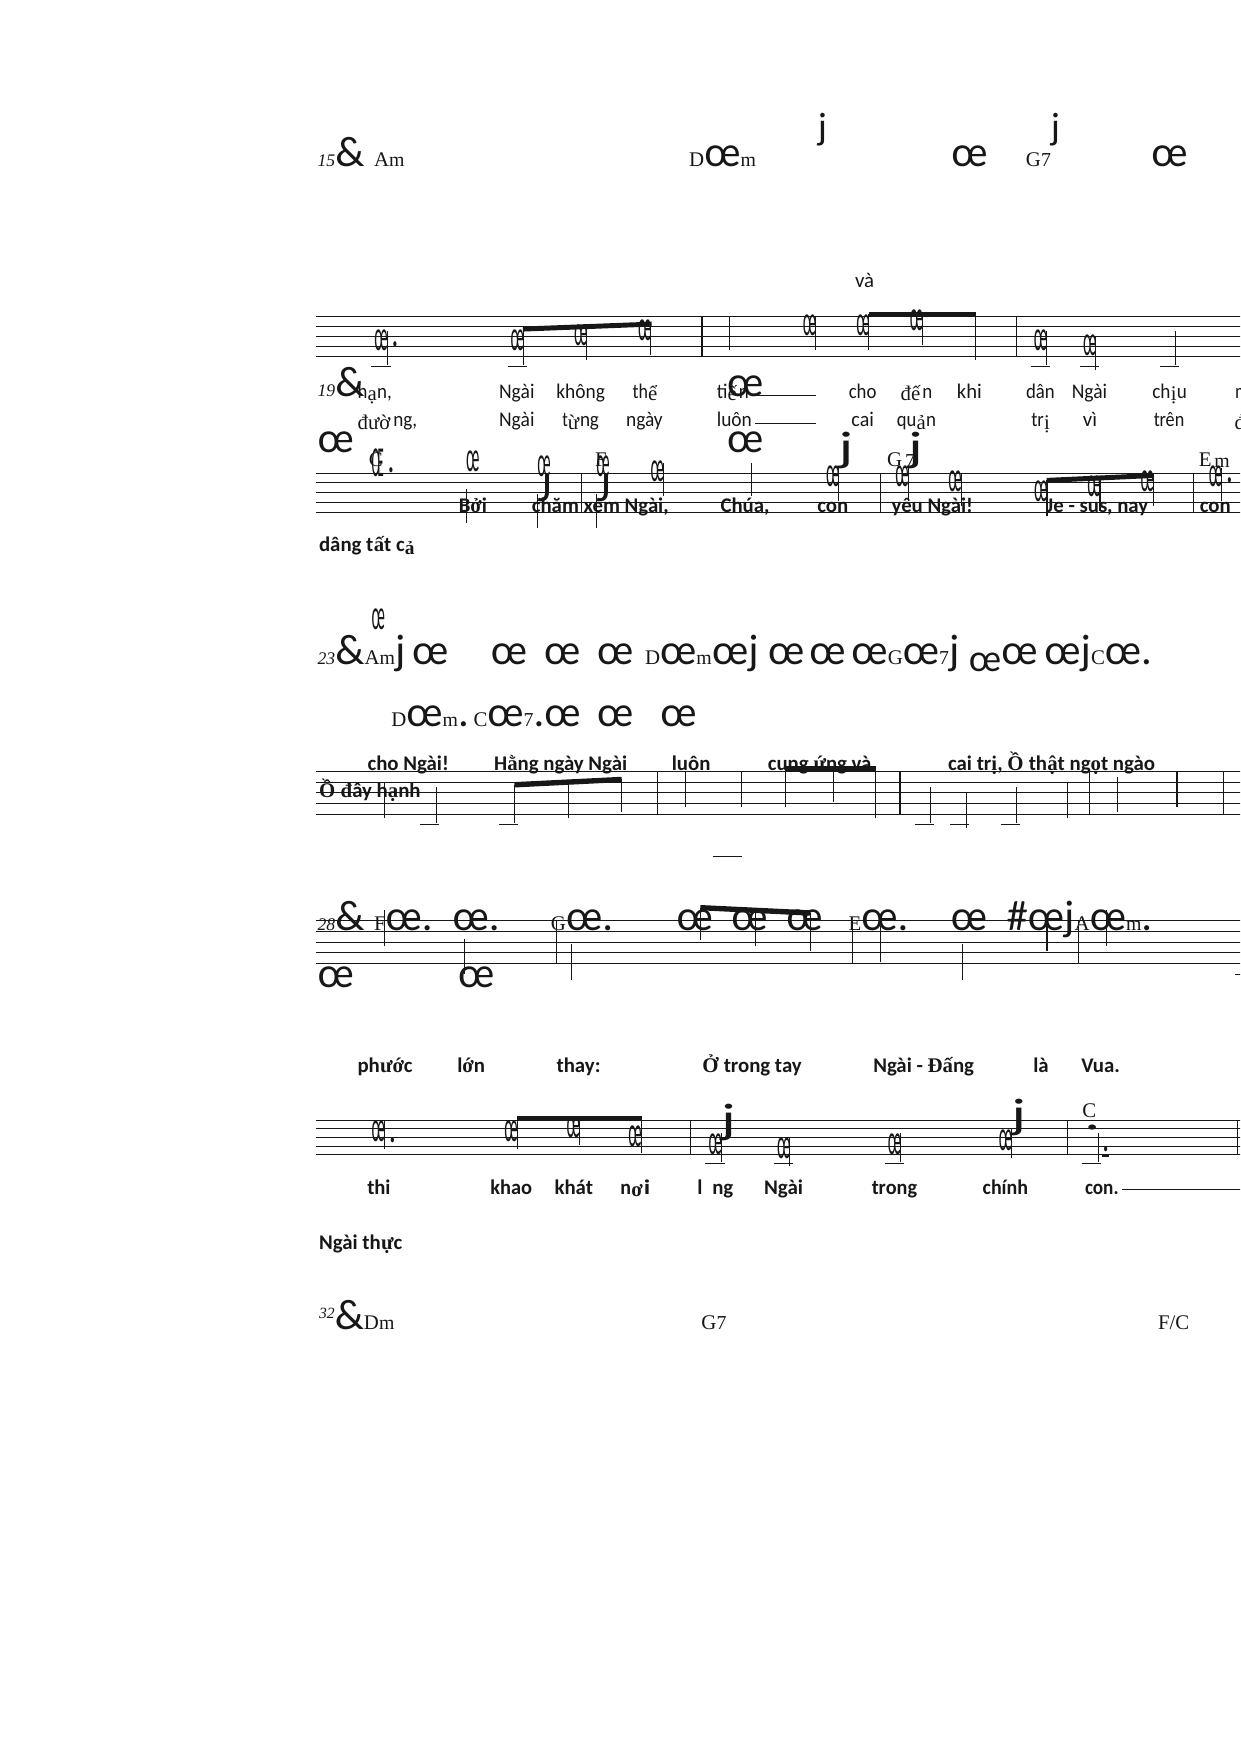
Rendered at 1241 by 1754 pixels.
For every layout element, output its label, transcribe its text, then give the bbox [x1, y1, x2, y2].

text phước lớn thay: Ở trong tay Ngài - Đấng là Vua. Nguyện Ngài thực [319, 1155, 1202, 1255]
text 23&Amj œ œ œ œ Dœm œj œ œ œ Gœ7j œ œ œj Cœ. Dœm. Cœ7. œ œ œ [317, 601, 1202, 737]
text 32&Dm G7 F/C [319, 1288, 1202, 1340]
text cho Ngài! Hằng ngày Ngài luôn cung ứng và cai trị, Ồ thật ngọt ngào bấy! Ồ đây hạnh [319, 750, 1204, 803]
text phước lớn thay: Ở trong tay Ngài - Đấng là Vua. Nguyện Ngài thực [319, 1052, 1202, 1120]
text và [527, 268, 1202, 293]
text Bởi chăm xem Ngài, Chúa, con yêu Ngài! Je - sus, nay con dâng tất cả [319, 492, 1204, 559]
text 28& Fœ. œ. Gœ. œ œ œ Eœ. œ #œj Aœm. œ œ œ [317, 889, 1202, 998]
text 15& Am Dœm j œ G7j œ [317, 103, 1202, 183]
text 19& œ œ œ œ [317, 355, 1202, 463]
